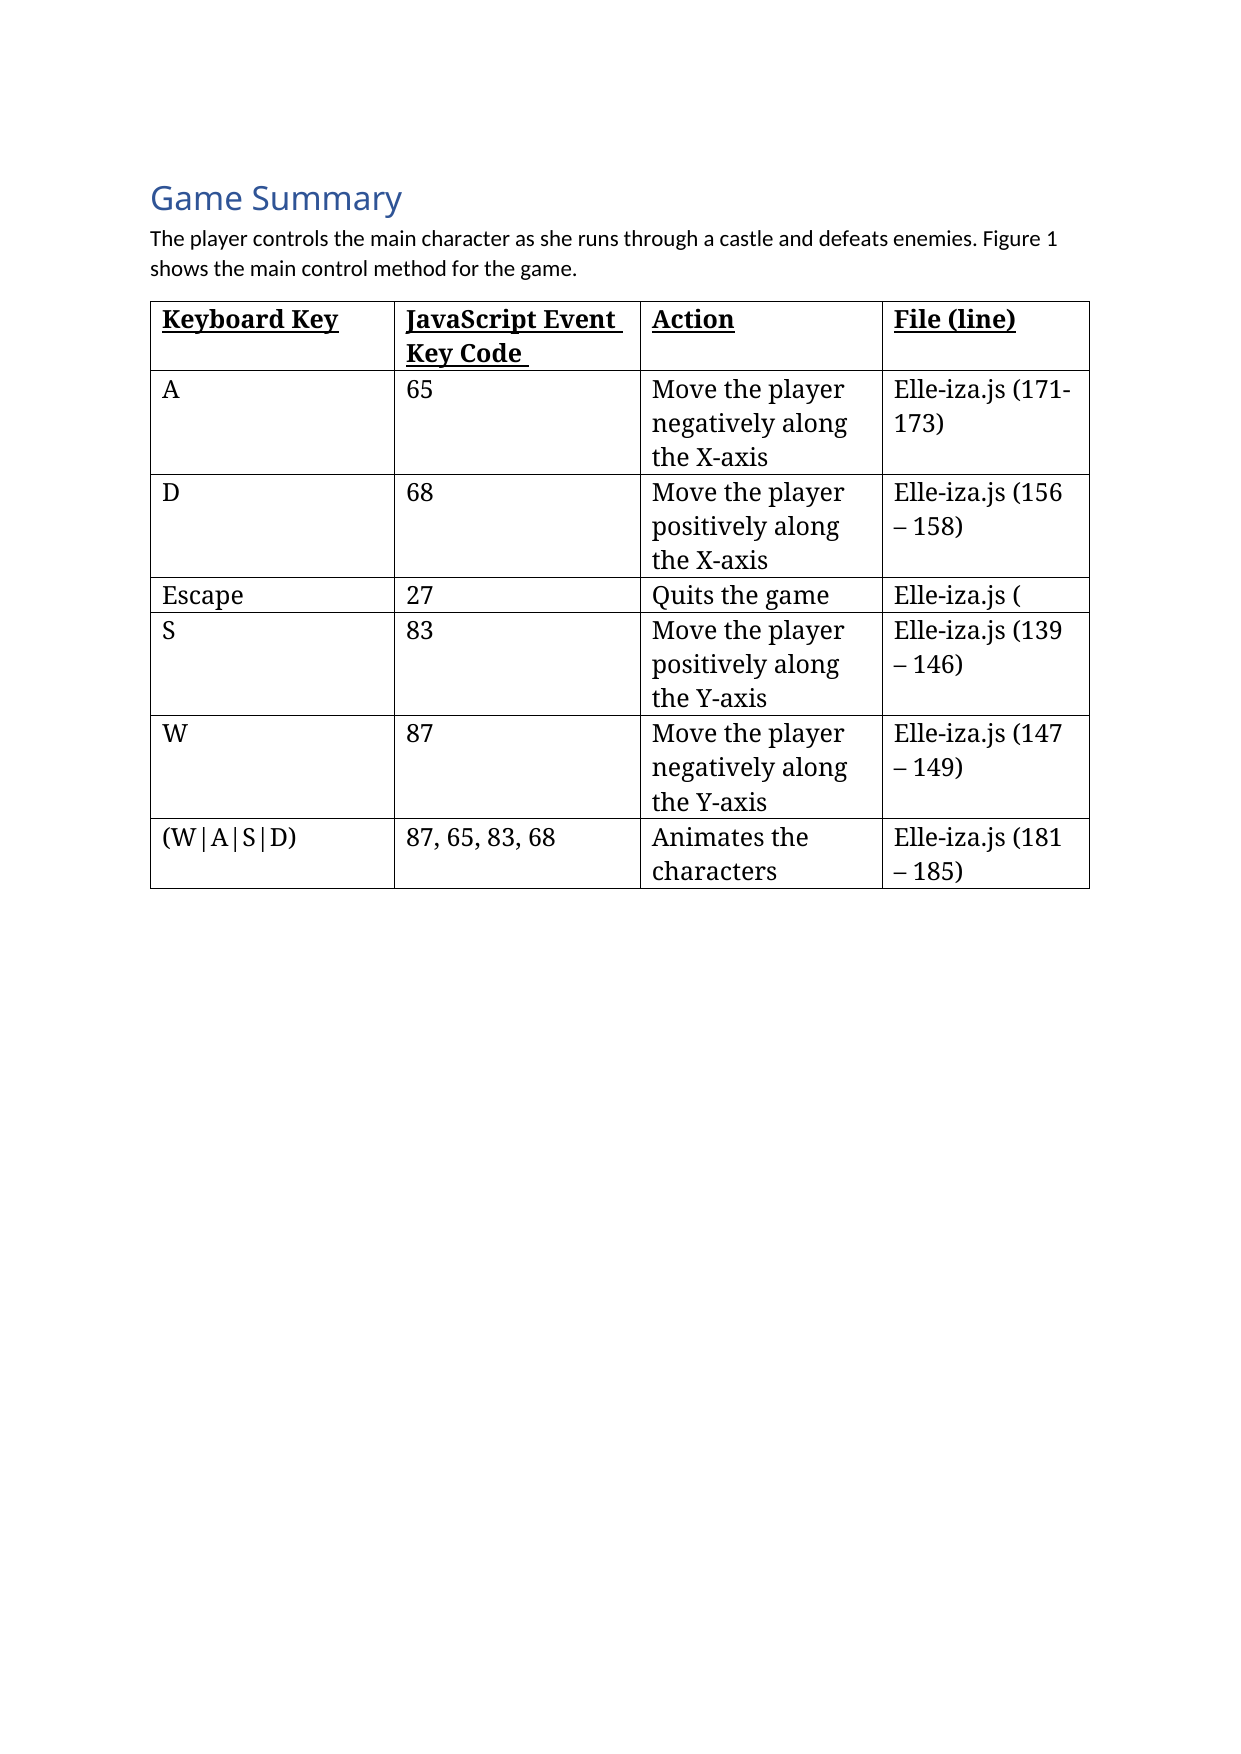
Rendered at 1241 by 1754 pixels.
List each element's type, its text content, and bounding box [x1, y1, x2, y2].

table_cell Escape [151, 578, 394, 612]
table_header Action [641, 302, 882, 370]
table_cell S [151, 613, 394, 715]
subtitle Game Summary [150, 175, 1090, 220]
table_cell Elle-iza.js (147 – 149) [883, 716, 1089, 818]
table_cell Elle-iza.js (181 – 185) [883, 819, 1089, 887]
table_cell 27 [395, 578, 640, 612]
table_cell Elle-iza.js ( [883, 578, 1089, 612]
table_cell A [151, 371, 394, 473]
table_cell 87 [395, 716, 640, 818]
table_cell Elle-iza.js (156 – 158) [883, 475, 1089, 577]
table_header JavaScript Event Key Code [395, 302, 640, 370]
text The player controls the main character as she runs through a castle and defeats enemies. Figure 1 shows the main control method for the game. [150, 224, 1090, 282]
table_header Keyboard Key [151, 302, 394, 370]
table_cell (W|A|S|D) [151, 819, 394, 887]
table_cell Elle-iza.js (171-173) [883, 371, 1089, 473]
table_cell Move the player negatively along the Y-axis [641, 716, 882, 818]
table_cell 83 [395, 613, 640, 715]
table_cell Elle-iza.js (139 – 146) [883, 613, 1089, 715]
table_cell Quits the game [641, 578, 882, 612]
table_cell 87, 65, 83, 68 [395, 819, 640, 887]
table_cell Move the player positively along the Y-axis [641, 613, 882, 715]
table_cell Animates the characters [641, 819, 882, 887]
table_cell Move the player negatively along the X-axis [641, 371, 882, 473]
table_cell Move the player positively along the X-axis [641, 475, 882, 577]
table_cell 65 [395, 371, 640, 473]
table_header File (line) [883, 302, 1089, 370]
table_cell W [151, 716, 394, 818]
table_cell D [151, 475, 394, 577]
table_cell 68 [395, 475, 640, 577]
